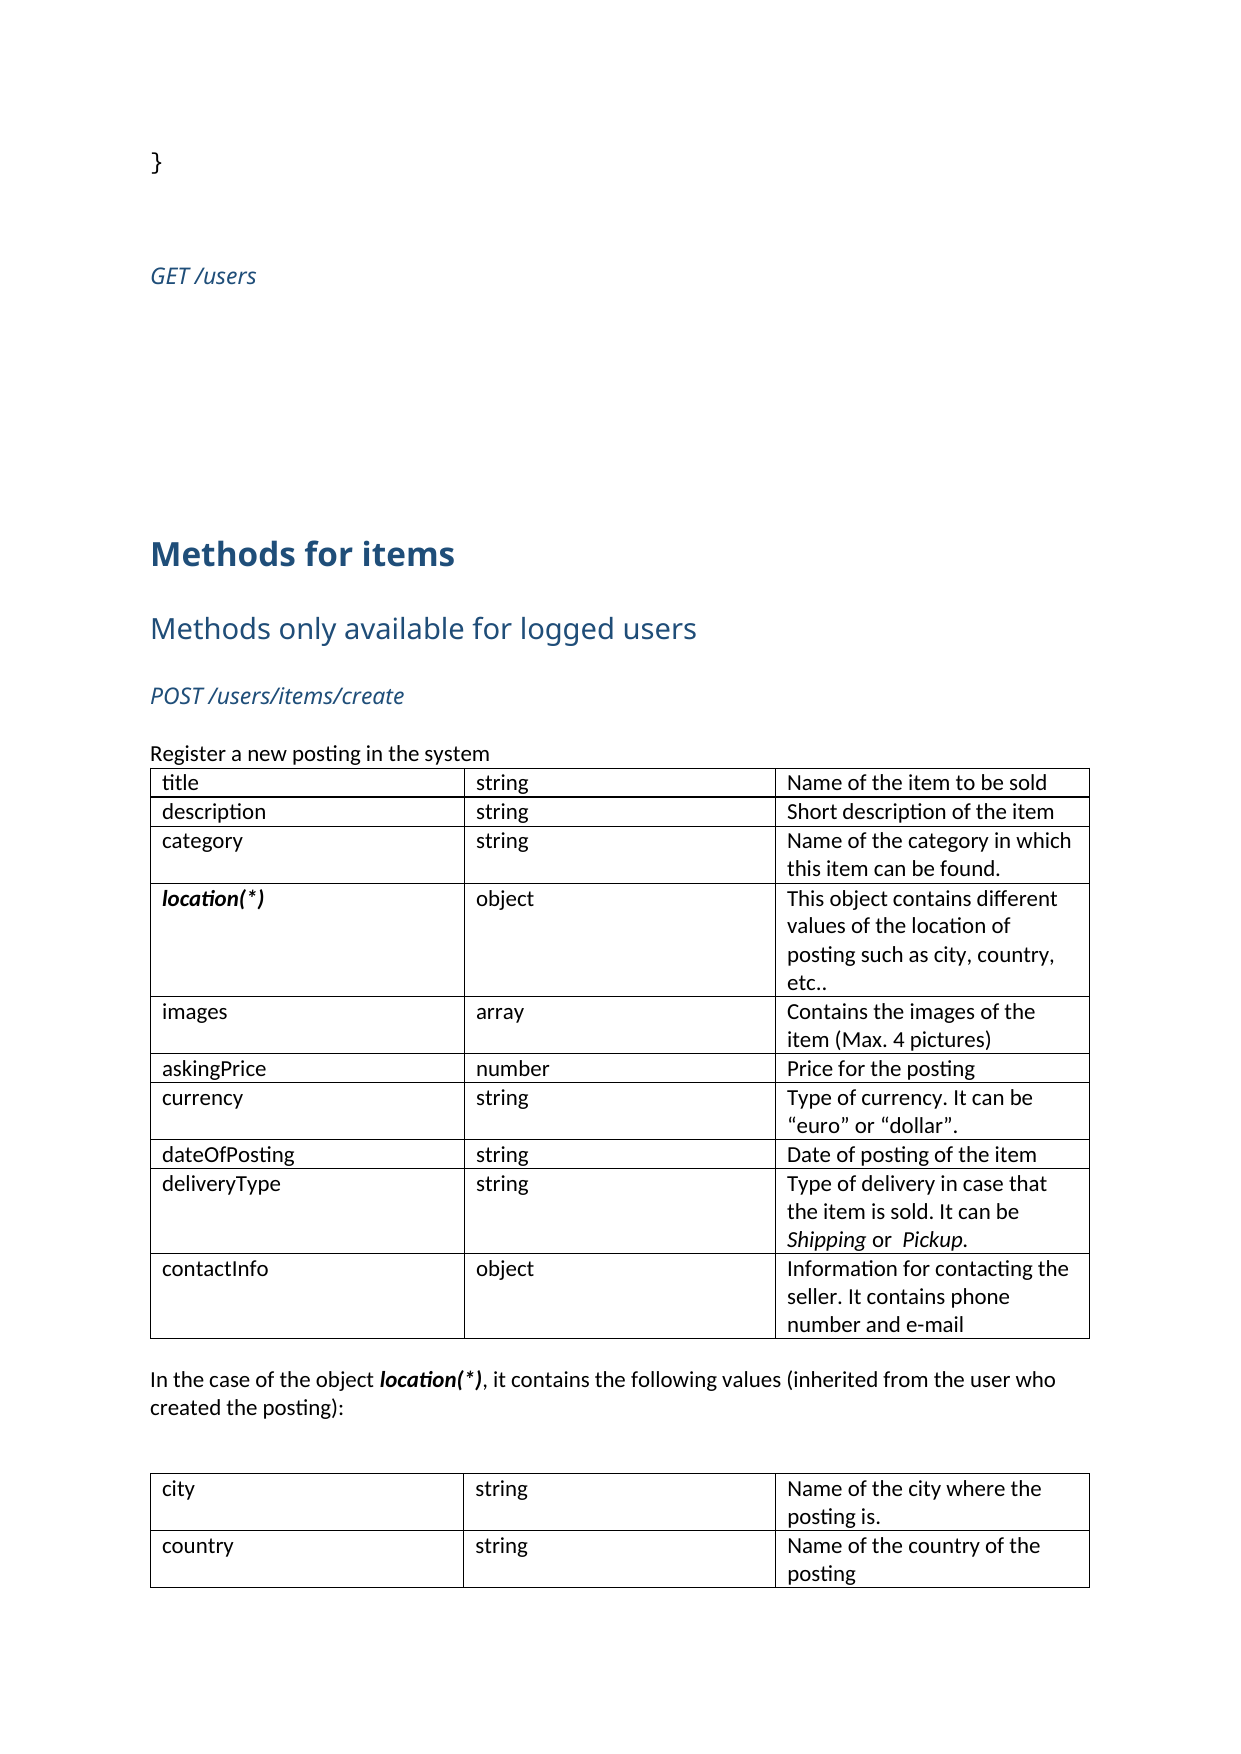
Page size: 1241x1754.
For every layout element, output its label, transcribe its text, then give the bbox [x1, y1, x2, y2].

table_cell Type of currency. It can be “euro” or “dollar”. [776, 1083, 1089, 1139]
subtitle GET /users [150, 260, 1090, 291]
table_header Name of the item to be sold [776, 769, 1089, 796]
text In the case of the object location(*), it contains the following values (inherited from the user who created the posting): [150, 1365, 1090, 1421]
table_cell images [151, 997, 464, 1053]
table_cell Contains the images of the item (Max. 4 pictures) [776, 997, 1089, 1053]
table_cell Name of the country of the posting [776, 1531, 1089, 1587]
table_cell deliveryType [151, 1169, 464, 1253]
table_cell array [465, 997, 775, 1053]
table_cell description [151, 798, 464, 826]
table_cell string [465, 827, 775, 883]
table_cell Price for the posting [776, 1054, 1089, 1082]
text } [150, 150, 1090, 176]
table_cell string [465, 1083, 775, 1139]
table_cell Name of the category in which this item can be found. [776, 827, 1089, 883]
table_cell dateOfPosting [151, 1140, 464, 1168]
text Register a new posting in the system [150, 739, 1090, 767]
subtitle Methods only available for logged users [150, 608, 1090, 648]
subtitle Methods for items [150, 531, 1090, 576]
table_cell Type of delivery in case that the item is sold. It can be Shipping or Pickup. [776, 1169, 1089, 1253]
table_cell contactInfo [151, 1254, 464, 1338]
table_cell object [465, 884, 775, 996]
table_header string [464, 1474, 775, 1530]
table_cell category [151, 827, 464, 883]
table_cell country [151, 1531, 463, 1587]
table_header Name of the city where the posting is. [776, 1474, 1089, 1530]
table_cell Information for contacting the seller. It contains phone number and e-mail [776, 1254, 1089, 1338]
table_cell number [465, 1054, 775, 1082]
table_cell string [465, 1169, 775, 1253]
table_cell This object contains different values of the location of posting such as city, country, etc.. [776, 884, 1089, 996]
subtitle POST /users/items/create [150, 680, 1090, 711]
table_cell currency [151, 1083, 464, 1139]
table_cell string [465, 798, 775, 826]
table_cell string [465, 1140, 775, 1168]
table_cell string [464, 1531, 775, 1587]
table_cell Date of posting of the item [776, 1140, 1089, 1168]
table_cell Short description of the item [776, 798, 1089, 826]
table_cell location(*) [151, 884, 464, 996]
table_cell object [465, 1254, 775, 1338]
table_header string [465, 769, 775, 796]
table_cell askingPrice [151, 1054, 464, 1082]
table_header city [151, 1474, 463, 1530]
table_header title [151, 769, 464, 796]
